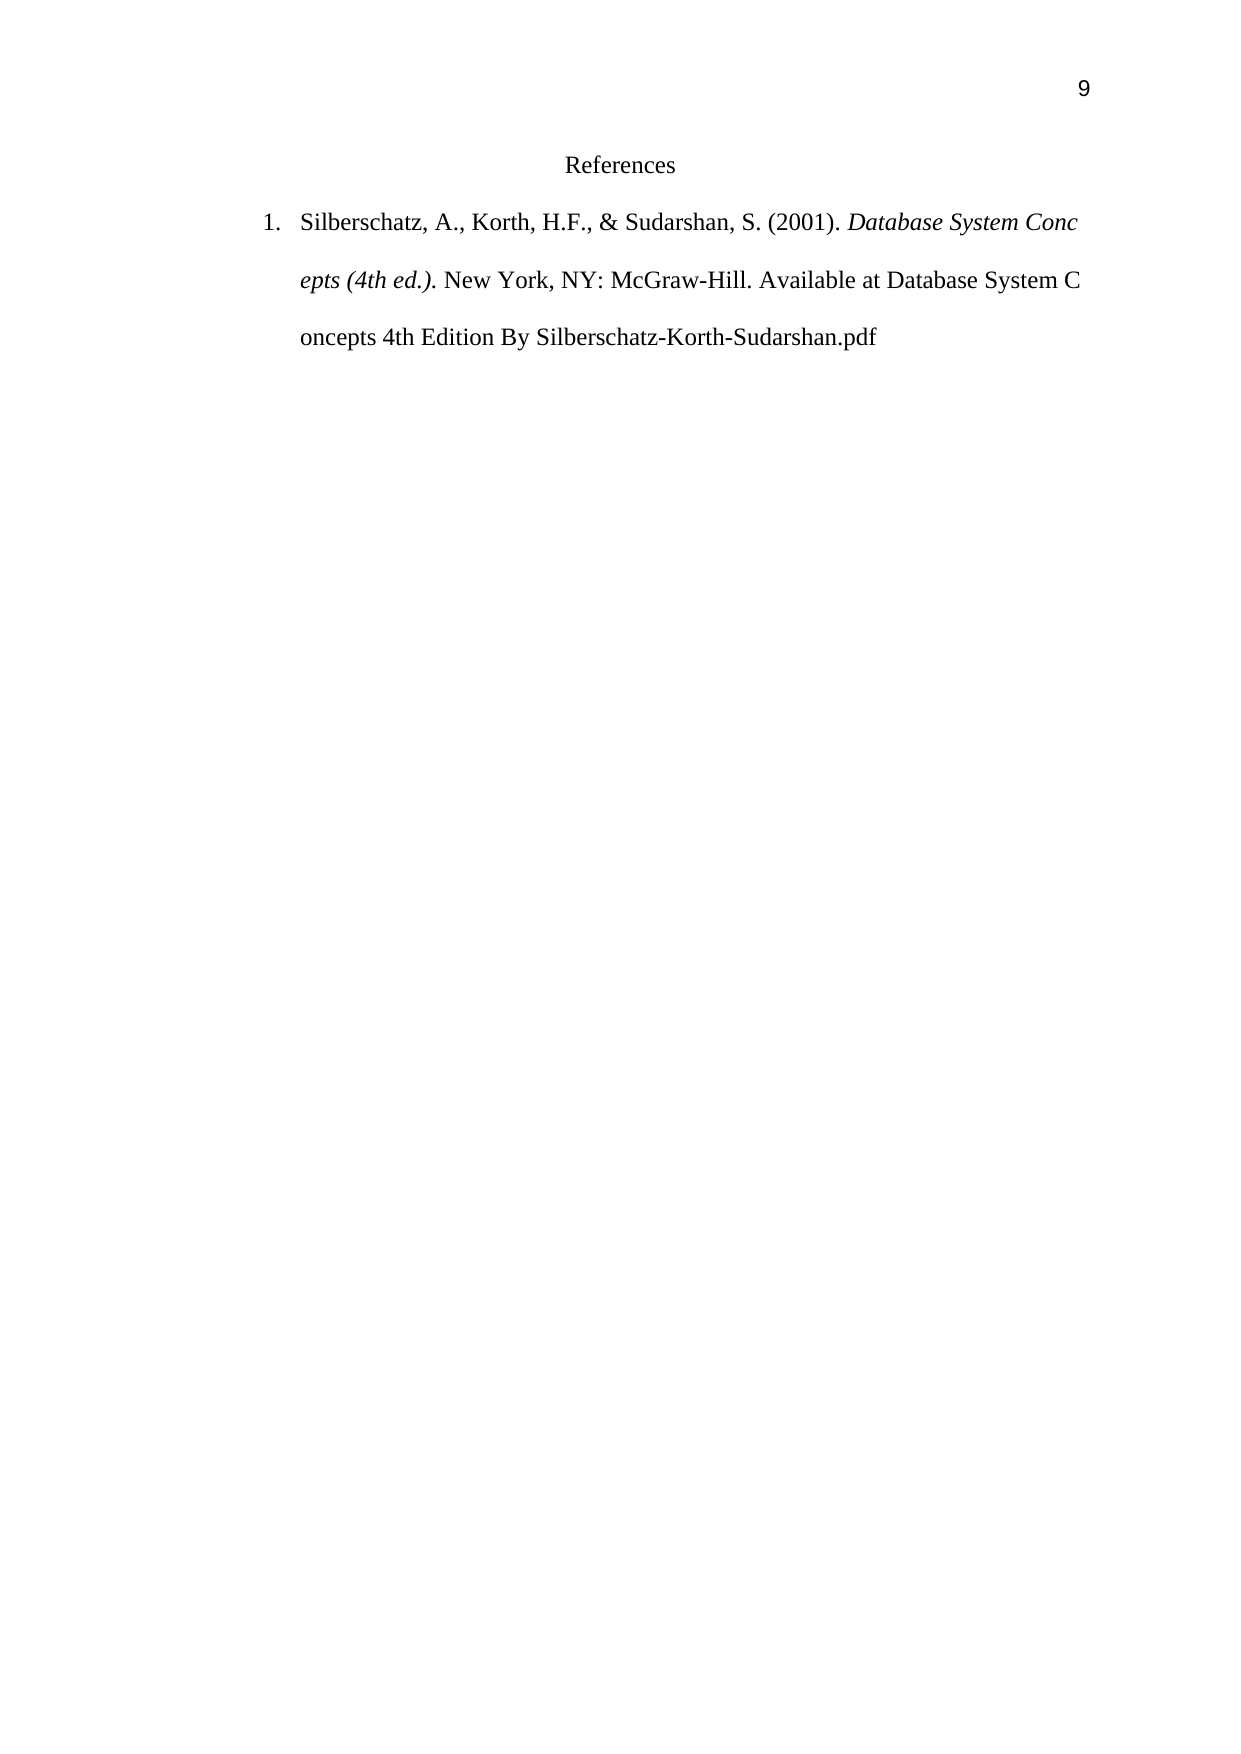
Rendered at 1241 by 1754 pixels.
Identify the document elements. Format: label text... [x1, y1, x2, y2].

text References [150, 150, 1090, 179]
list Silberschatz, A., Korth, H.F., & Sudarshan, S. (2001). Database System Concepts (4th ed.). New York, NY: McGraw-Hill. Available at Database System Concepts 4th Edition By Silberschatz-Korth-Sudarshan.pdf [262, 207, 1090, 351]
